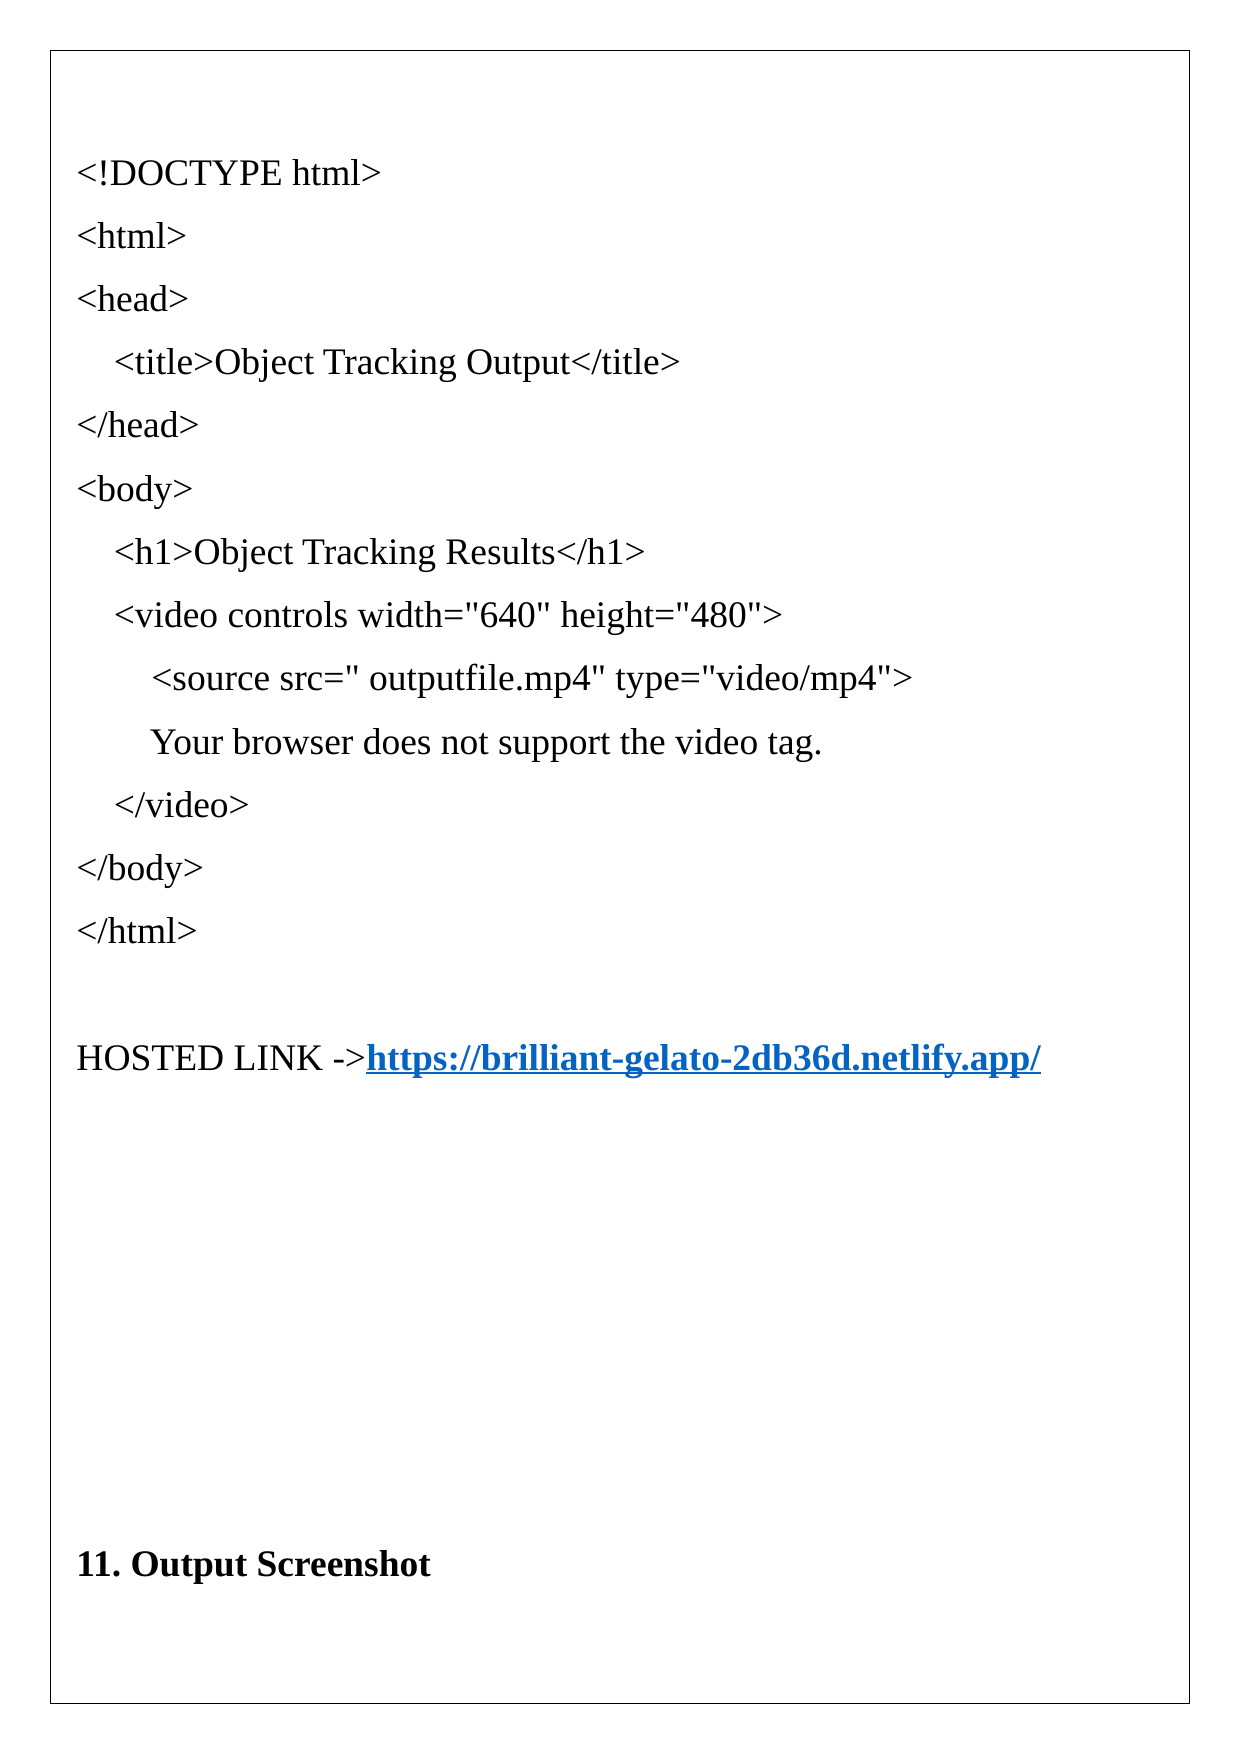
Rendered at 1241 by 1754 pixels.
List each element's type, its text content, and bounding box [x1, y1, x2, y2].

text <video controls width="640" height="480"> [76, 593, 1090, 636]
text </head> [76, 403, 1090, 446]
text </html> [76, 909, 1090, 952]
text </body> [76, 846, 1090, 889]
text <source src=" outputfile.mp4" type="video/mp4"> [76, 656, 1090, 699]
text <title>Object Tracking Output</title> [76, 340, 1090, 383]
text Your browser does not support the video tag. [76, 719, 1090, 762]
text 11. Output Screenshot [76, 1541, 1090, 1584]
text <h1>Object Tracking Results</h1> [76, 529, 1090, 572]
text <html> [76, 213, 1090, 256]
text </video> [76, 782, 1090, 825]
text <body> [76, 466, 1090, 509]
text <head> [76, 276, 1090, 319]
text HOSTED LINK ->https://brilliant-gelato-2db36d.netlify.app/ [76, 1035, 1090, 1078]
text <!DOCTYPE html> [76, 150, 1090, 193]
